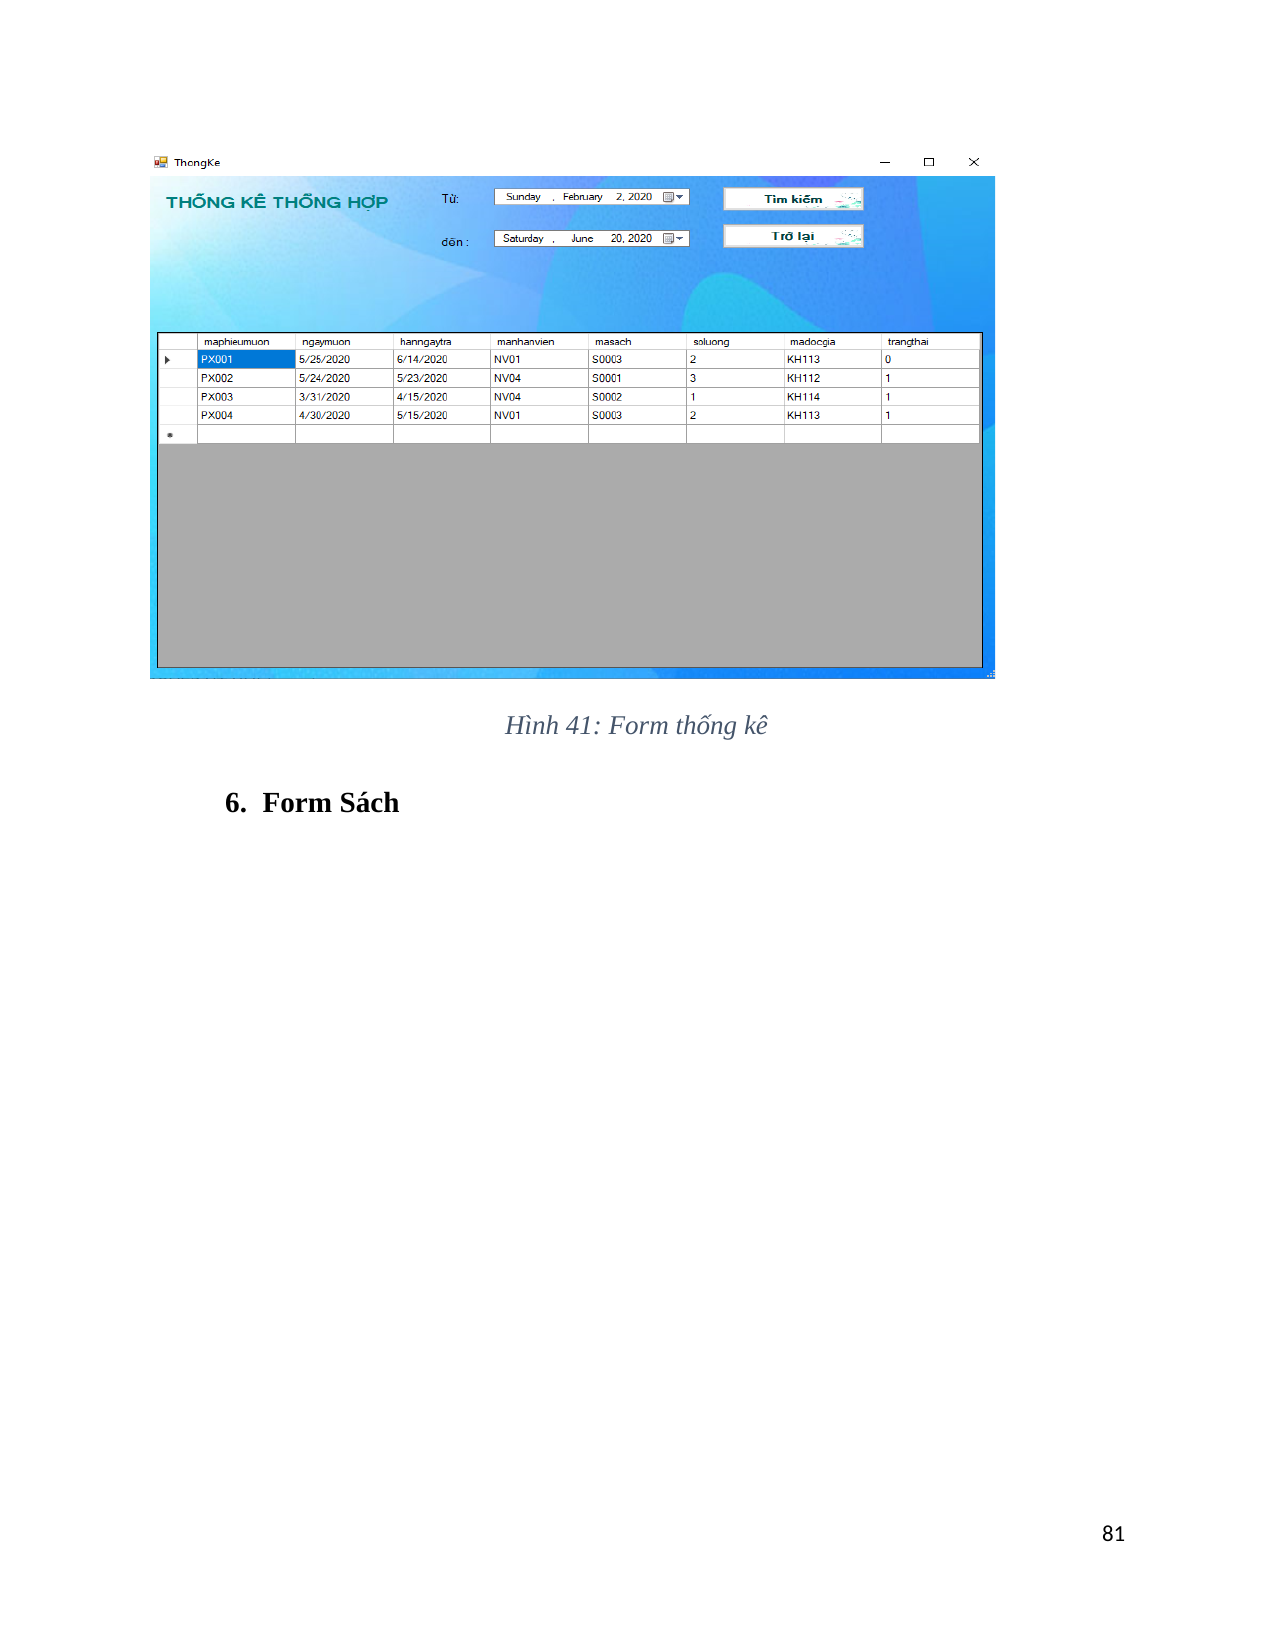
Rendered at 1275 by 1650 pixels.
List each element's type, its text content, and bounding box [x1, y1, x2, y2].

picture [150, 150, 996, 679]
subtitle Form Sách [225, 785, 1125, 819]
